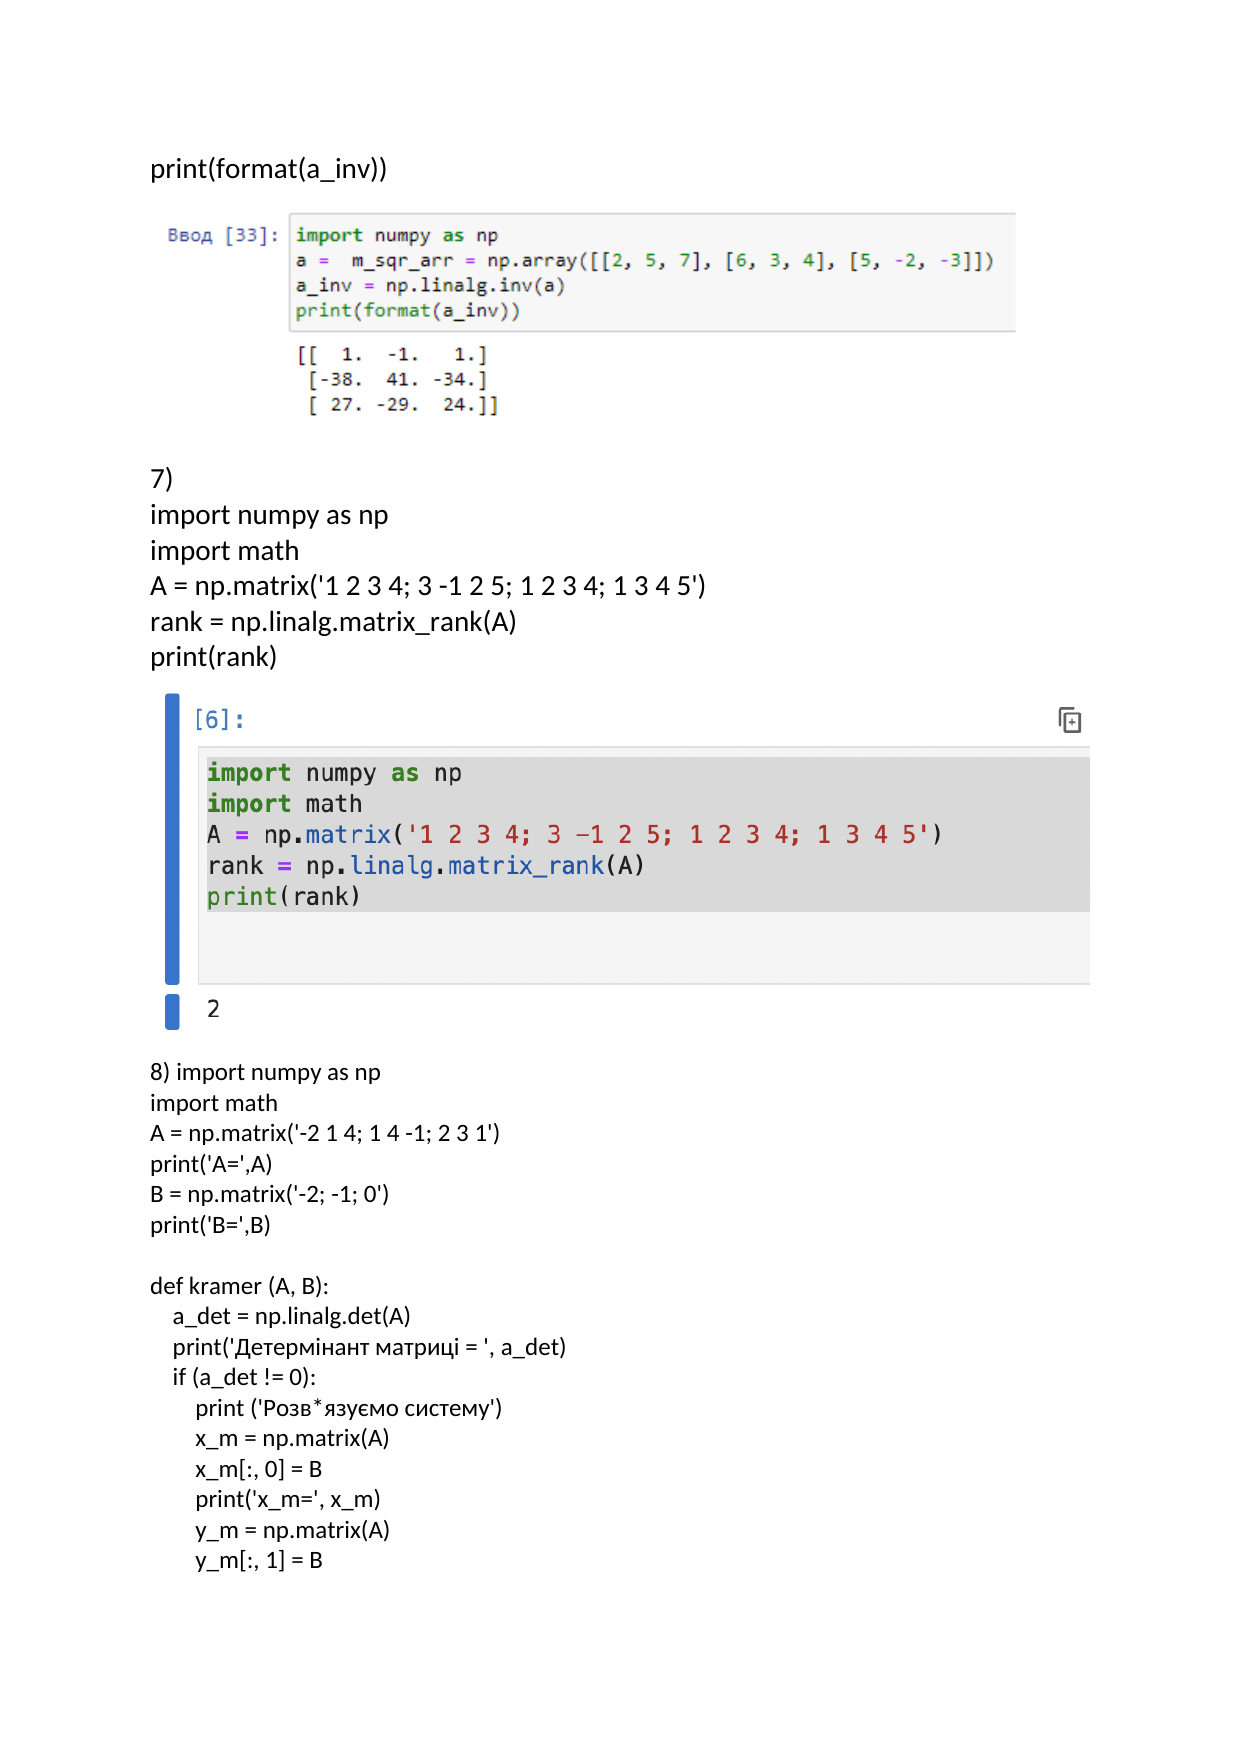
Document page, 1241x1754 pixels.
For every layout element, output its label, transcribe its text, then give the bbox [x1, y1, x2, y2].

text print('B=',B) [150, 1209, 1090, 1239]
text x_m[:, 0] = B [150, 1453, 1090, 1484]
text a_det = np.linalg.det(A) [150, 1301, 1090, 1331]
text x_m = np.matrix(A) [150, 1423, 1090, 1453]
text import numpy as np [150, 496, 1090, 532]
text import math [150, 1087, 1090, 1117]
text 8) import numpy as np [150, 1057, 1090, 1087]
text print ('Розв*язуємо систему') [150, 1392, 1090, 1423]
text A = np.matrix('1 2 3 4; 3 -1 2 5; 1 2 3 4; 1 3 4 5') [150, 567, 1090, 603]
text print('x_m=', x_m) [150, 1484, 1090, 1514]
text A = np.matrix('-2 1 4; 1 4 -1; 2 3 1') [150, 1117, 1090, 1148]
picture [150, 674, 1091, 1057]
text def kramer (A, B): [150, 1270, 1090, 1301]
text print(rank) [150, 638, 1090, 674]
picture [150, 185, 1016, 425]
text rank = np.linalg.matrix_rank(A) [150, 603, 1090, 638]
text y_m = np.matrix(A) [150, 1514, 1090, 1545]
text B = np.matrix('-2; -1; 0') [150, 1178, 1090, 1209]
text 7) [150, 460, 1090, 496]
text import math [150, 532, 1090, 567]
text print('A=',A) [150, 1148, 1090, 1178]
text print('Детермінант матриці = ', a_det) [150, 1331, 1090, 1362]
text if (a_det != 0): [150, 1362, 1090, 1392]
text y_m[:, 1] = B [150, 1545, 1090, 1575]
